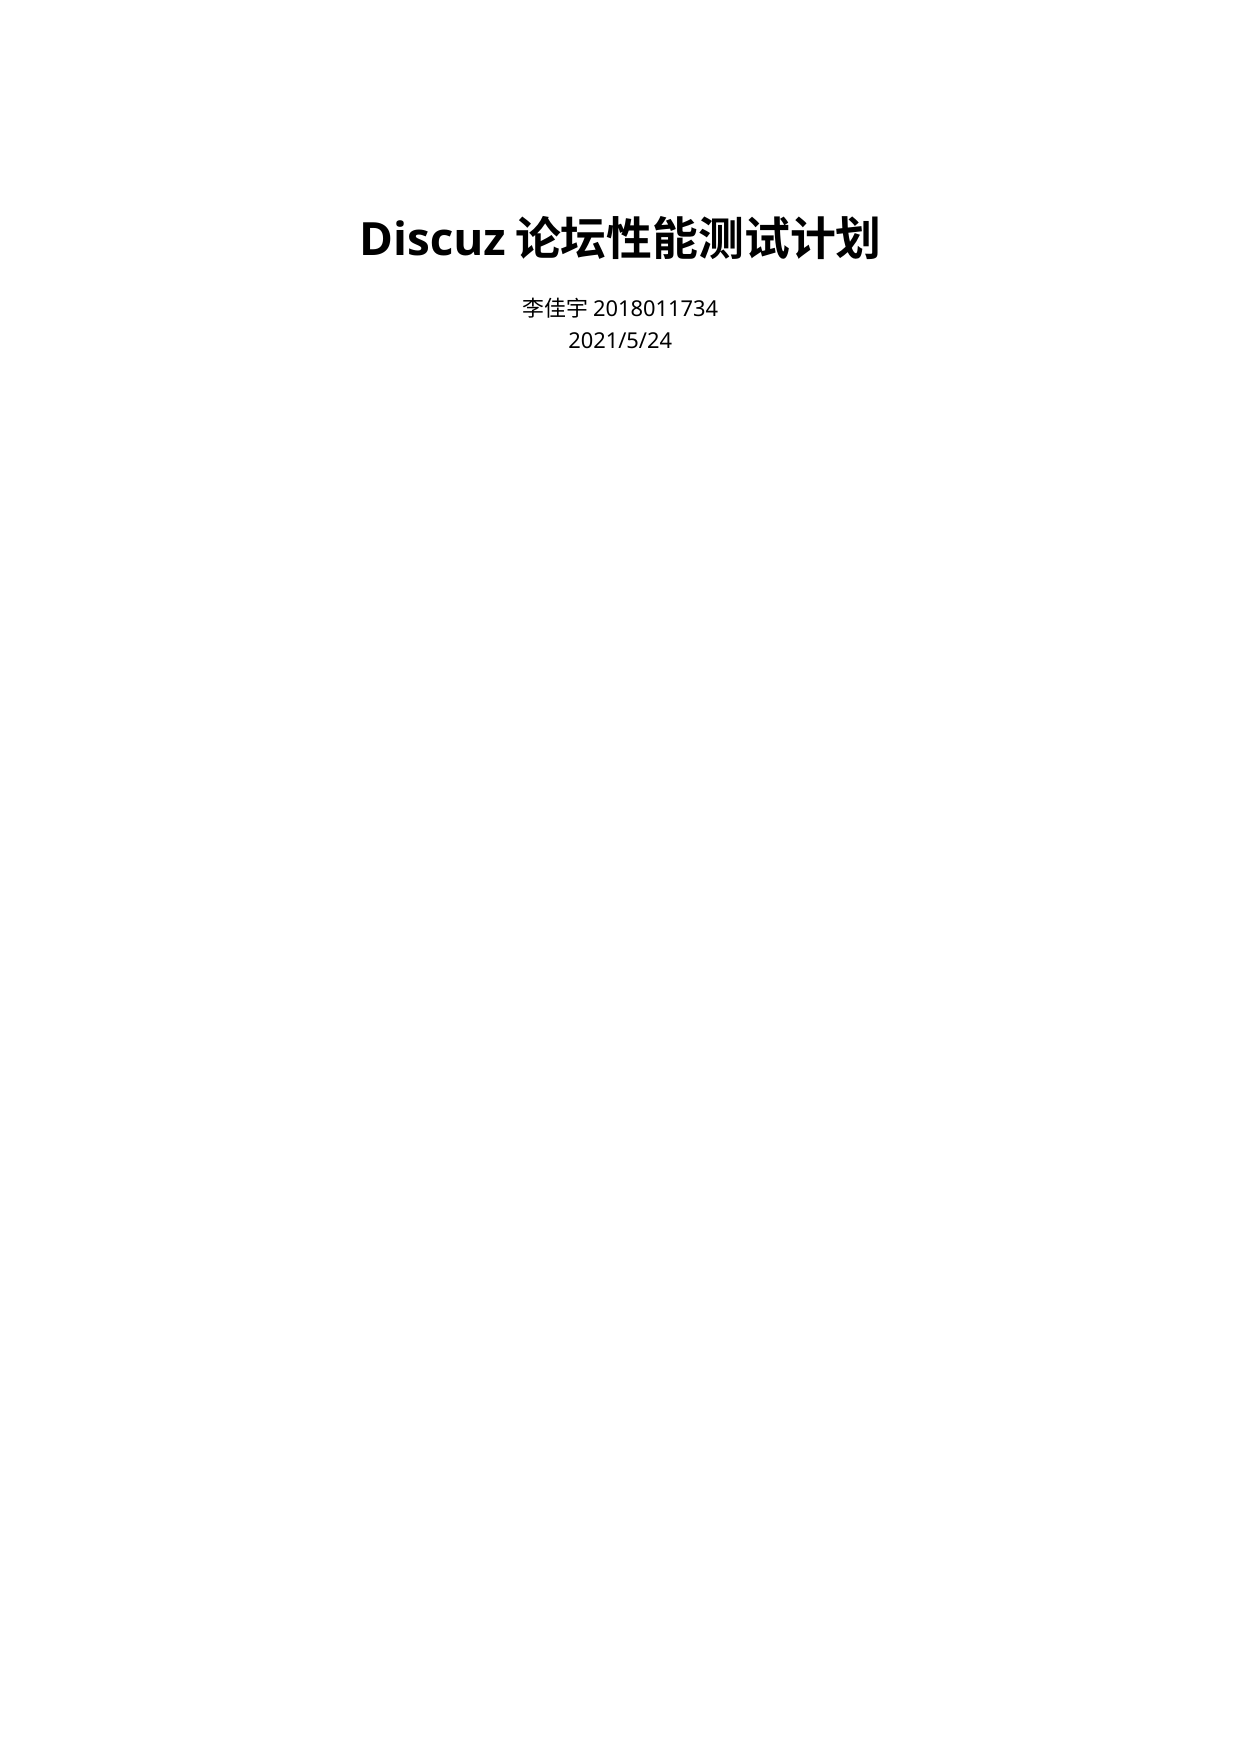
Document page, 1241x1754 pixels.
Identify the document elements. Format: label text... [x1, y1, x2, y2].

text 李佳宇 2018011734 [187, 291, 1053, 323]
title Discuz论坛性能测试计划 [187, 187, 1053, 284]
text 2021/5/24 [187, 323, 1053, 356]
